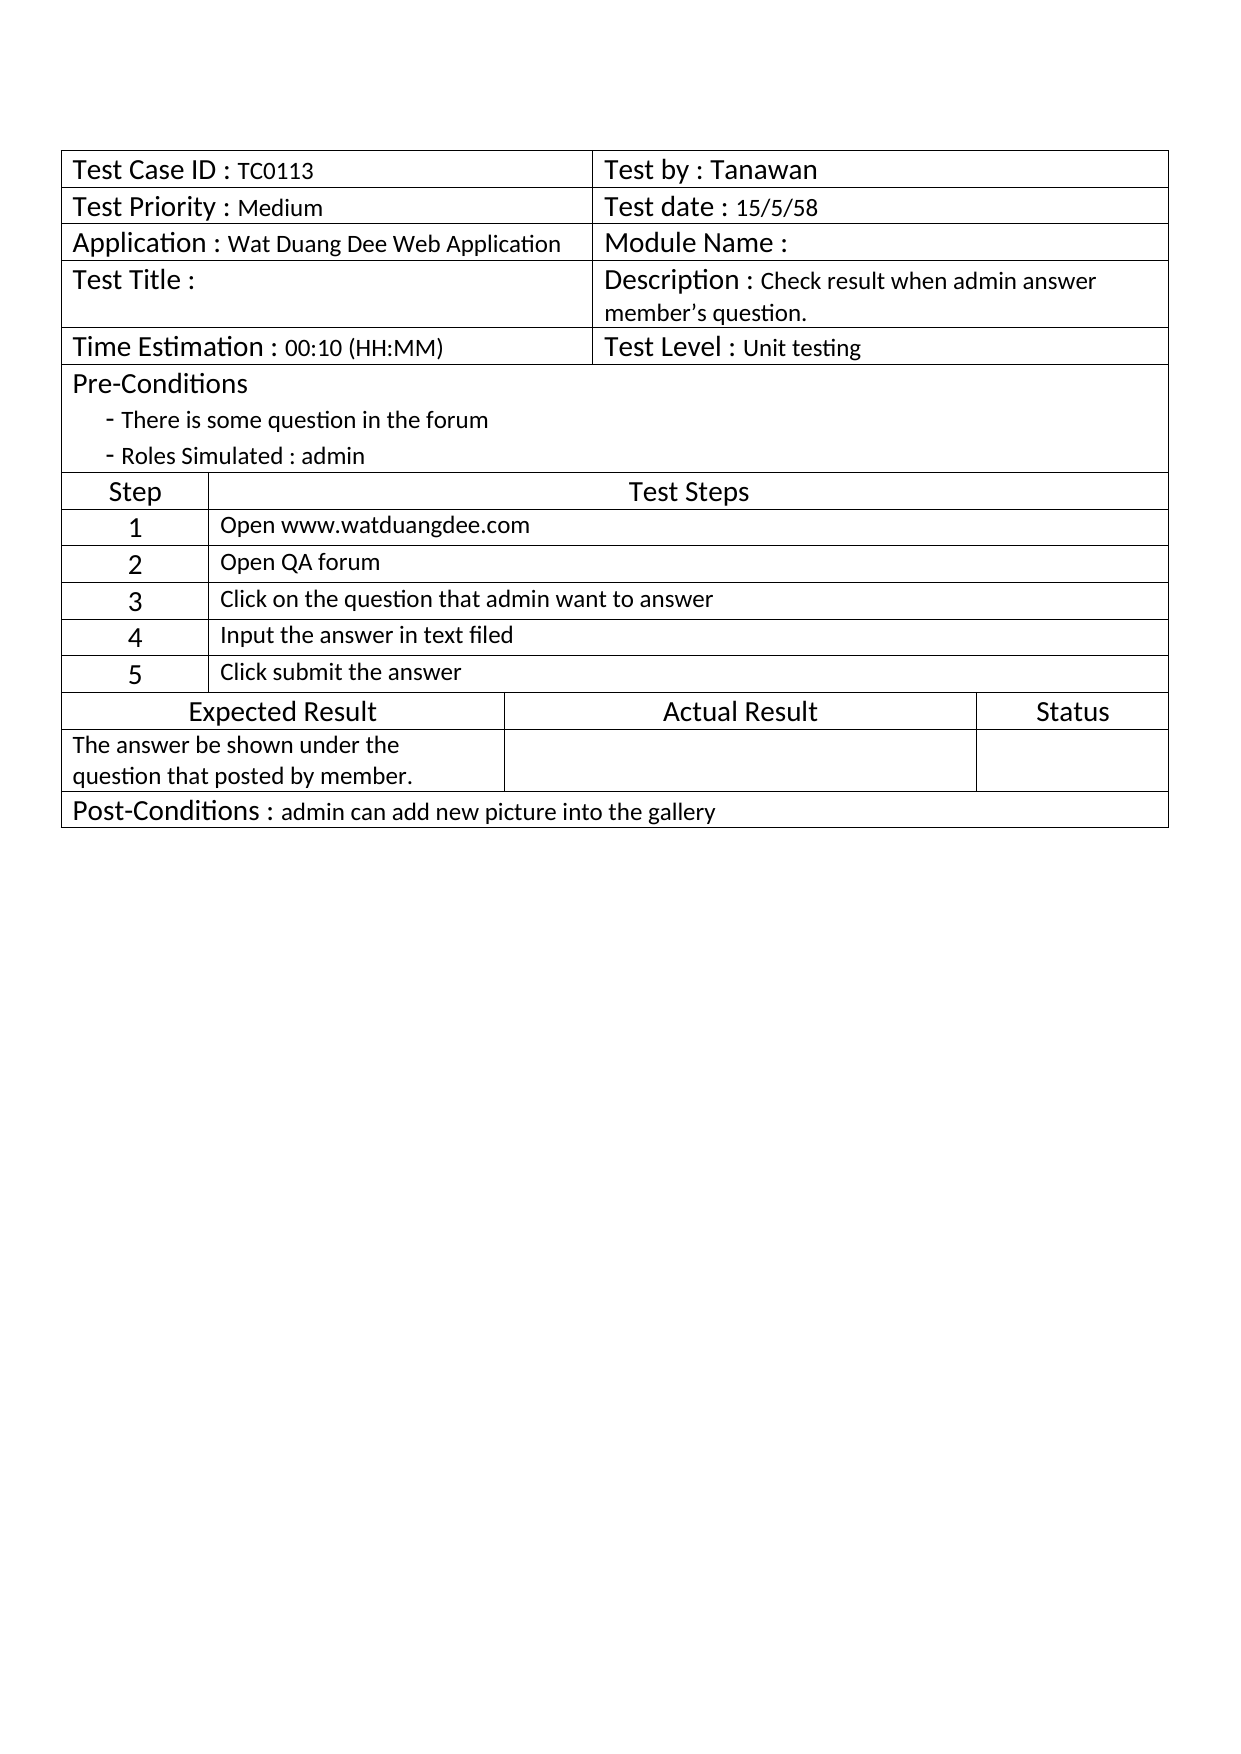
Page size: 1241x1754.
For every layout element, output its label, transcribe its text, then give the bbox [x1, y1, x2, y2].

table_cell Post-Conditions : admin can add new picture into the gallery [62, 792, 1168, 827]
table_cell Input the answer in text filed [209, 620, 1168, 655]
table_cell Application : Wat Duang Dee Web Application [62, 224, 592, 260]
table_cell Pre-Conditions - There is some question in the forum - Roles Simulated : admin [62, 365, 1168, 472]
table_header Test Case ID : TC0113 [62, 151, 592, 187]
table_cell Status [977, 693, 1168, 728]
table_cell Time Estimation : 00:10 (HH:MM) [62, 328, 592, 364]
table_cell 3 [62, 583, 208, 618]
table_cell [977, 730, 1168, 791]
table_header Test by : Tanawan [593, 151, 1168, 187]
table_cell Test Title : [62, 261, 592, 327]
table_cell Module Name : [593, 224, 1168, 260]
table_cell Step [62, 473, 208, 508]
table_cell Test Level : Unit testing [593, 328, 1168, 364]
table_cell Description : Check result when admin answer member’s question. [593, 261, 1168, 327]
table_cell 1 [62, 510, 208, 545]
table_cell Test date : 15/5/58 [593, 188, 1168, 223]
table_cell The answer be shown under the question that posted by member. [62, 730, 504, 791]
table_cell Click on the question that admin want to answer [209, 583, 1168, 618]
table_cell Actual Result [505, 693, 976, 728]
table_cell Open www.watduangdee.com [209, 510, 1168, 545]
table_cell Open QA forum [209, 546, 1168, 582]
table_cell 5 [62, 656, 208, 692]
table_cell Test Priority : Medium [62, 188, 592, 223]
table_cell 2 [62, 546, 208, 582]
table_cell Expected Result [62, 693, 504, 728]
table_cell 4 [62, 620, 208, 655]
table_cell Click submit the answer [209, 656, 1168, 692]
table_cell [505, 730, 976, 791]
table_cell Test Steps [209, 473, 1168, 508]
